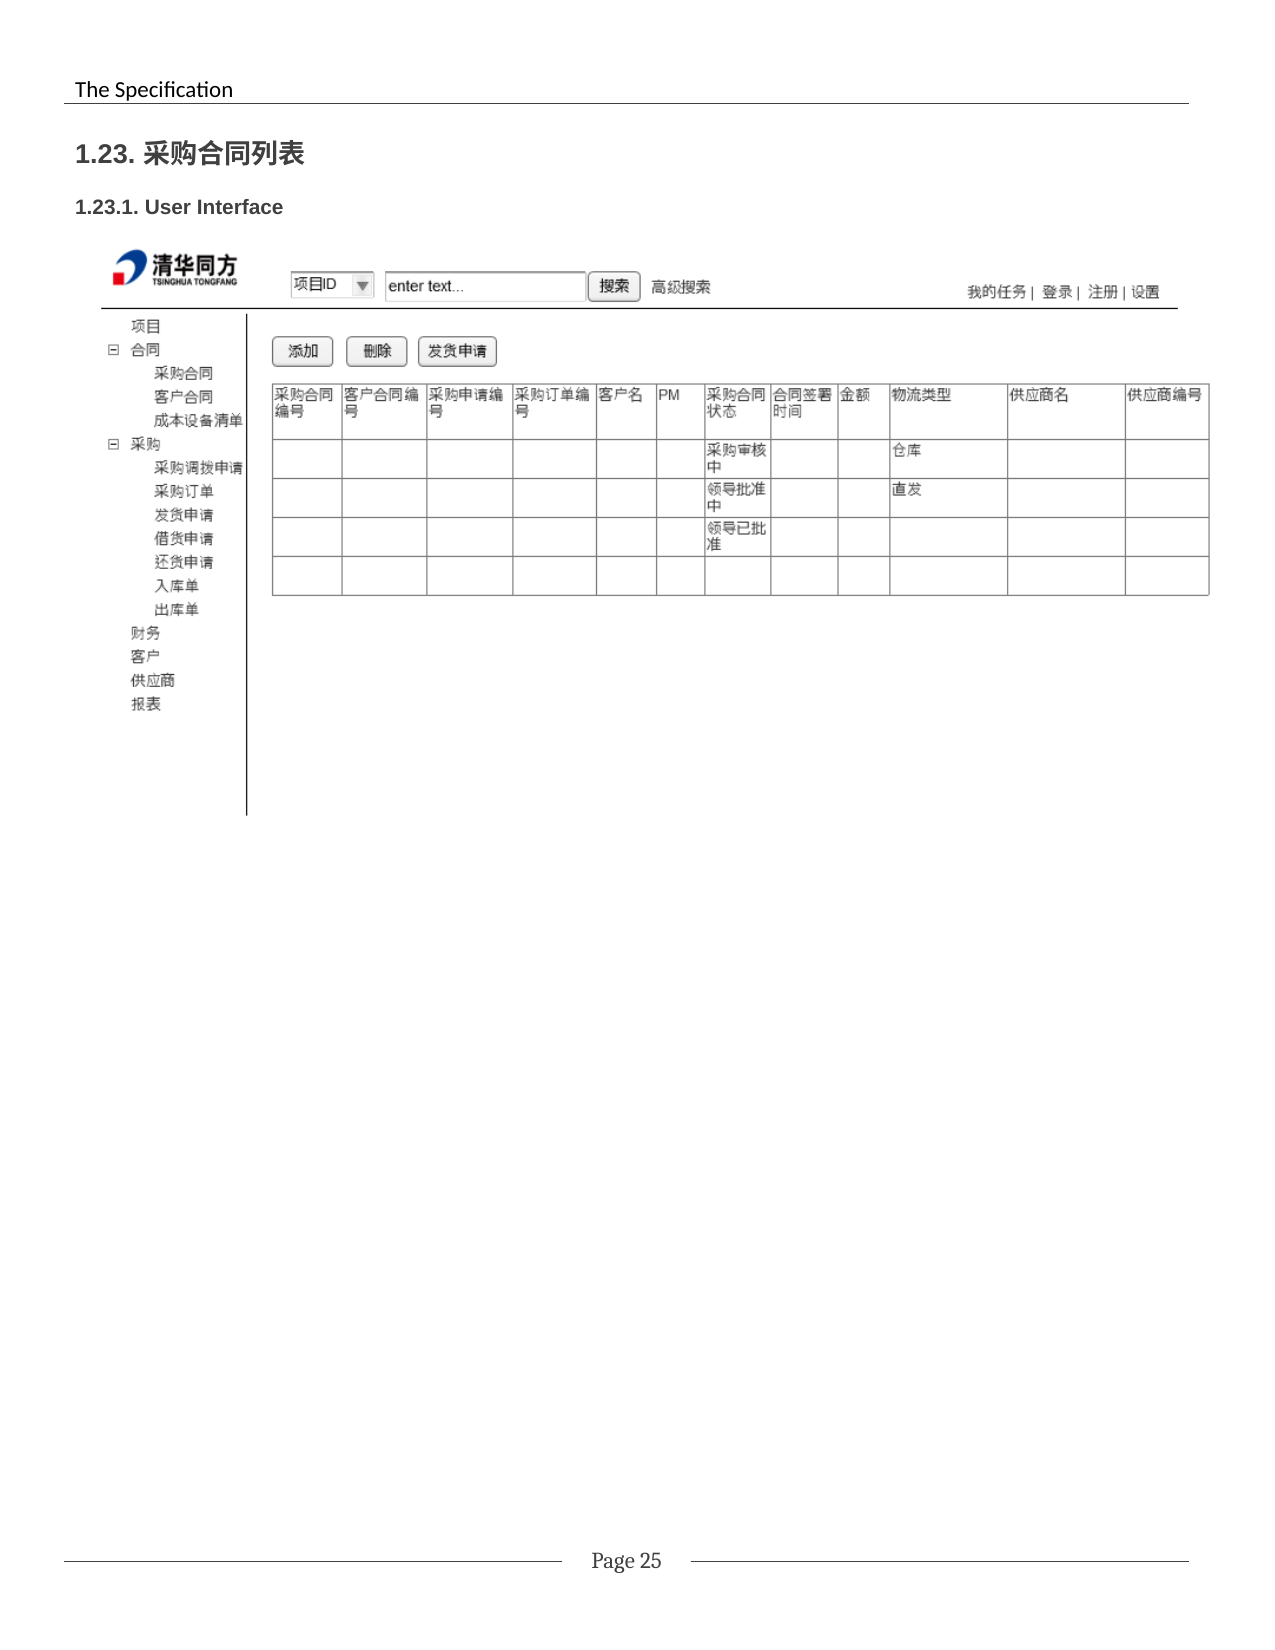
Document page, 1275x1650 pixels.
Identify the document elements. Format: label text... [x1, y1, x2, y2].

subtitle User Interface [75, 194, 1200, 218]
subtitle 采购合同列表 [75, 138, 1200, 169]
